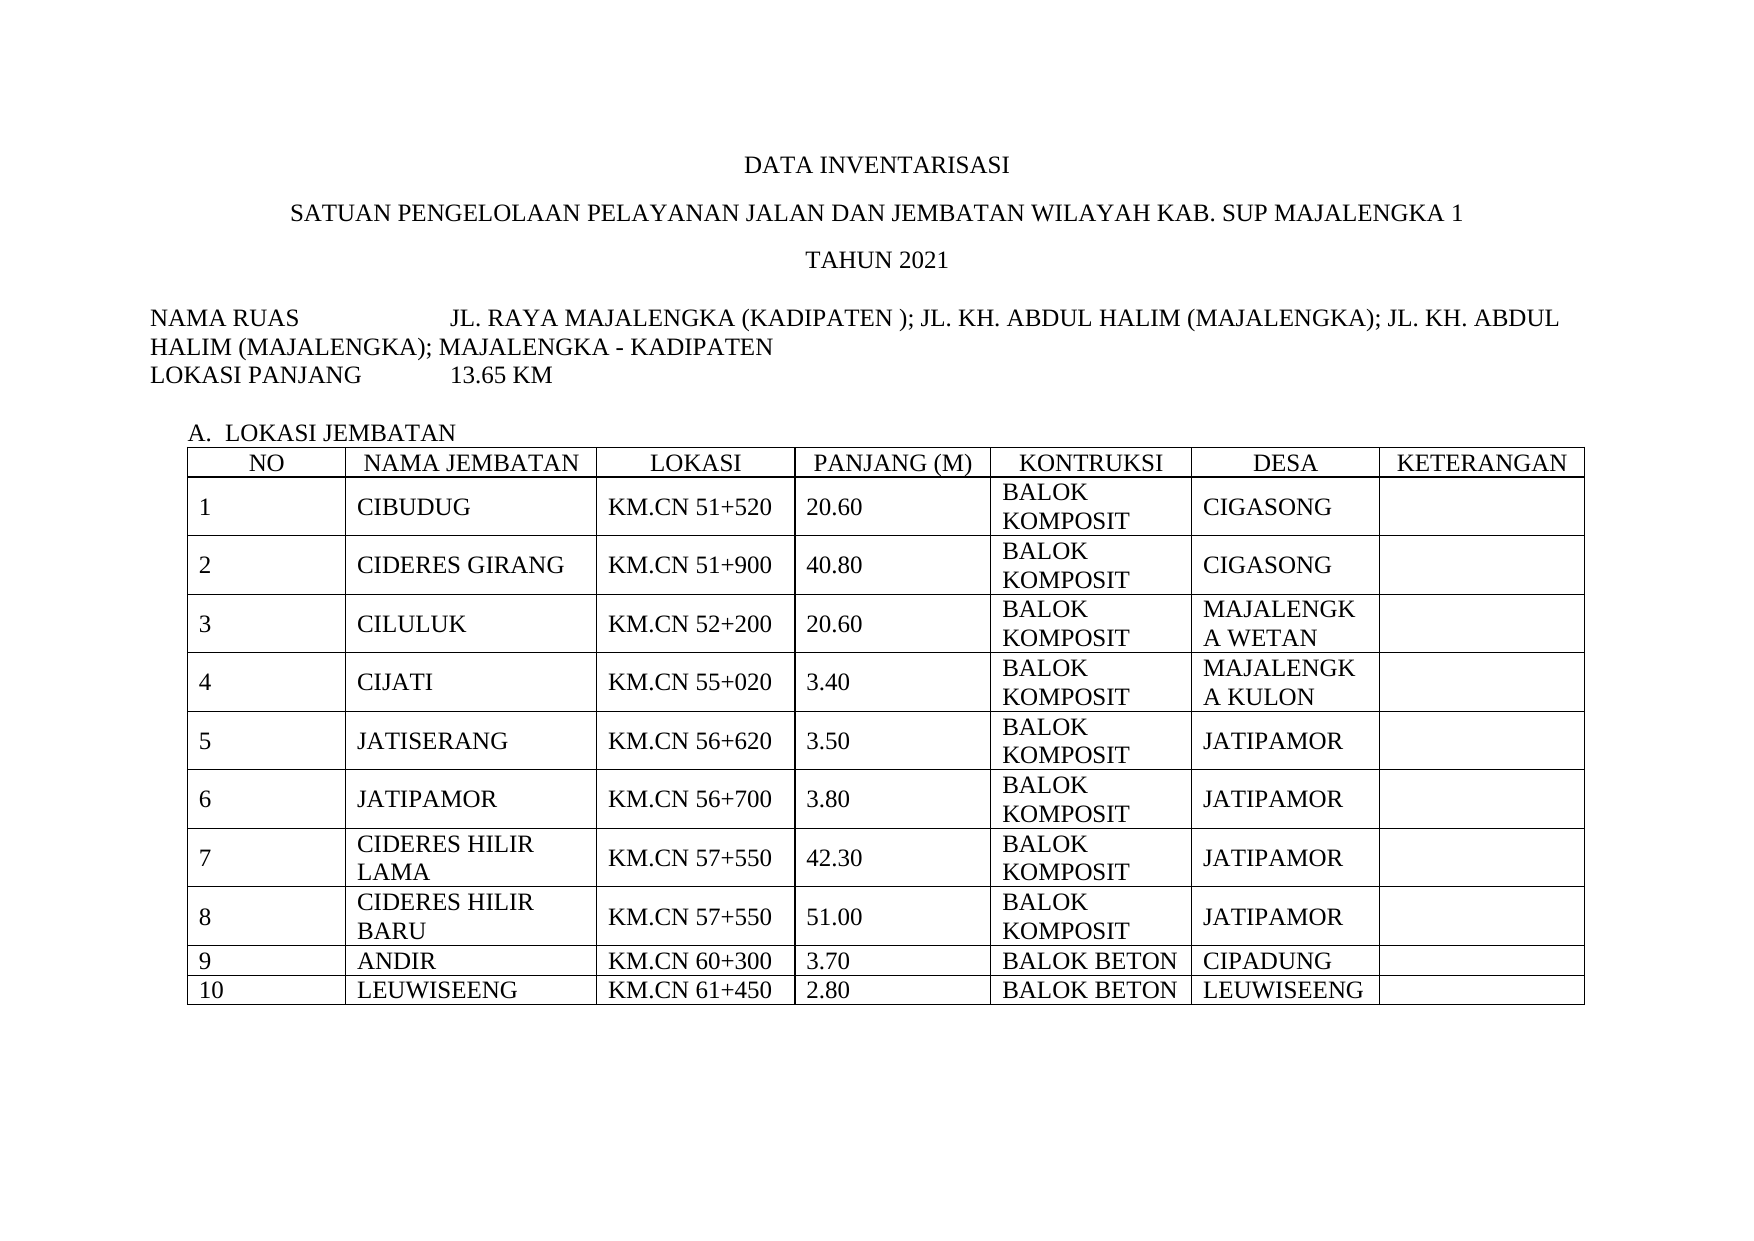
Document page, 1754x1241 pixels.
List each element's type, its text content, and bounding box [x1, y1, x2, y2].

table_cell CIDERES HILIR BARU [346, 887, 596, 945]
table_cell 9 [188, 946, 345, 974]
table_cell LEUWISEENG [346, 976, 596, 1004]
table_header LOKASI [597, 448, 794, 476]
text SATUAN PENGELOLAAN PELAYANAN JALAN DAN JEMBATAN WILAYAH KAB. SUP MAJALENGKA 1 [150, 198, 1604, 226]
table_cell 7 [188, 829, 345, 886]
table_cell CIDERES HILIR LAMA [346, 829, 596, 886]
table_cell [1380, 770, 1584, 828]
table_cell 8 [188, 887, 345, 945]
table_cell 20.60 [796, 595, 990, 652]
table_cell CIPADUNG [1192, 946, 1379, 974]
table_cell KM.CN 56+700 [597, 770, 794, 828]
table_cell 3.80 [796, 770, 990, 828]
table_cell CIGASONG [1192, 536, 1379, 593]
table_cell 4 [188, 653, 345, 711]
table_cell [1380, 595, 1584, 652]
table_cell 3.70 [796, 946, 990, 974]
table_cell 2 [188, 536, 345, 593]
table_cell 51.00 [796, 887, 990, 945]
table_cell [1380, 478, 1584, 535]
table_cell 42.30 [796, 829, 990, 886]
table_cell JATIPAMOR [346, 770, 596, 828]
table_cell BALOK KOMPOSIT [991, 478, 1191, 535]
table_cell JATIPAMOR [1192, 770, 1379, 828]
table_cell KM.CN 56+620 [597, 712, 794, 769]
table_cell CIDERES GIRANG [346, 536, 596, 593]
table_cell CILULUK [346, 595, 596, 652]
table_header PANJANG (M) [796, 448, 990, 476]
table_cell [1380, 712, 1584, 769]
table_cell 5 [188, 712, 345, 769]
table_cell BALOK KOMPOSIT [991, 536, 1191, 593]
table_cell 40.80 [796, 536, 990, 593]
table_cell KM.CN 60+300 [597, 946, 794, 974]
table_cell BALOK KOMPOSIT [991, 595, 1191, 652]
table_cell 6 [188, 770, 345, 828]
table_header KONTRUKSI [991, 448, 1191, 476]
table_cell JATIPAMOR [1192, 712, 1379, 769]
table_cell 3.40 [796, 653, 990, 711]
table_cell MAJALENGKA WETAN [1192, 595, 1379, 652]
table_cell [1380, 887, 1584, 945]
table_cell [1380, 653, 1584, 711]
table_cell 20.60 [796, 478, 990, 535]
text NAMA RUAS JL. RAYA MAJALENGKA (KADIPATEN ); JL. KH. ABDUL HALIM (MAJALENGKA); JL. KH. ABDUL HALIM (MAJALENGKA); MAJALENGKA - KADIPATEN [150, 303, 1604, 360]
text TAHUN 2021 [150, 245, 1604, 274]
table_cell LEUWISEENG [1192, 976, 1379, 1004]
table_cell CIBUDUG [346, 478, 596, 535]
table_header DESA [1192, 448, 1379, 476]
table_cell 10 [188, 976, 345, 1004]
table_header NO [188, 448, 345, 476]
table_cell [1380, 829, 1584, 886]
table_cell KM.CN 61+450 [597, 976, 794, 1004]
table_cell KM.CN 51+900 [597, 536, 794, 593]
table_cell [1380, 976, 1584, 1004]
table_cell BALOK BETON [991, 976, 1191, 1004]
table_cell CIJATI [346, 653, 596, 711]
table_cell BALOK KOMPOSIT [991, 653, 1191, 711]
table_cell KM.CN 57+550 [597, 887, 794, 945]
table_cell BALOK KOMPOSIT [991, 887, 1191, 945]
text LOKASI PANJANG 13.65 KM [150, 360, 1604, 389]
table_cell JATISERANG [346, 712, 596, 769]
table_cell KM.CN 52+200 [597, 595, 794, 652]
table_cell 3 [188, 595, 345, 652]
table_cell 1 [188, 478, 345, 535]
table_cell 3.50 [796, 712, 990, 769]
table_cell JATIPAMOR [1192, 829, 1379, 886]
table_cell JATIPAMOR [1192, 887, 1379, 945]
table_cell KM.CN 51+520 [597, 478, 794, 535]
table_cell BALOK KOMPOSIT [991, 712, 1191, 769]
table_cell 2.80 [796, 976, 990, 1004]
table_cell BALOK BETON [991, 946, 1191, 974]
table_header NAMA JEMBATAN [346, 448, 596, 476]
text DATA INVENTARISASI [150, 150, 1604, 179]
table_cell [1380, 536, 1584, 593]
table_cell [1380, 946, 1584, 974]
table_cell BALOK KOMPOSIT [991, 770, 1191, 828]
list LOKASI JEMBATAN [187, 418, 1604, 447]
table_cell BALOK KOMPOSIT [991, 829, 1191, 886]
table_header KETERANGAN [1380, 448, 1584, 476]
table_cell MAJALENGKA KULON [1192, 653, 1379, 711]
table_cell KM.CN 55+020 [597, 653, 794, 711]
table_cell ANDIR [346, 946, 596, 974]
table_cell KM.CN 57+550 [597, 829, 794, 886]
table_cell CIGASONG [1192, 478, 1379, 535]
